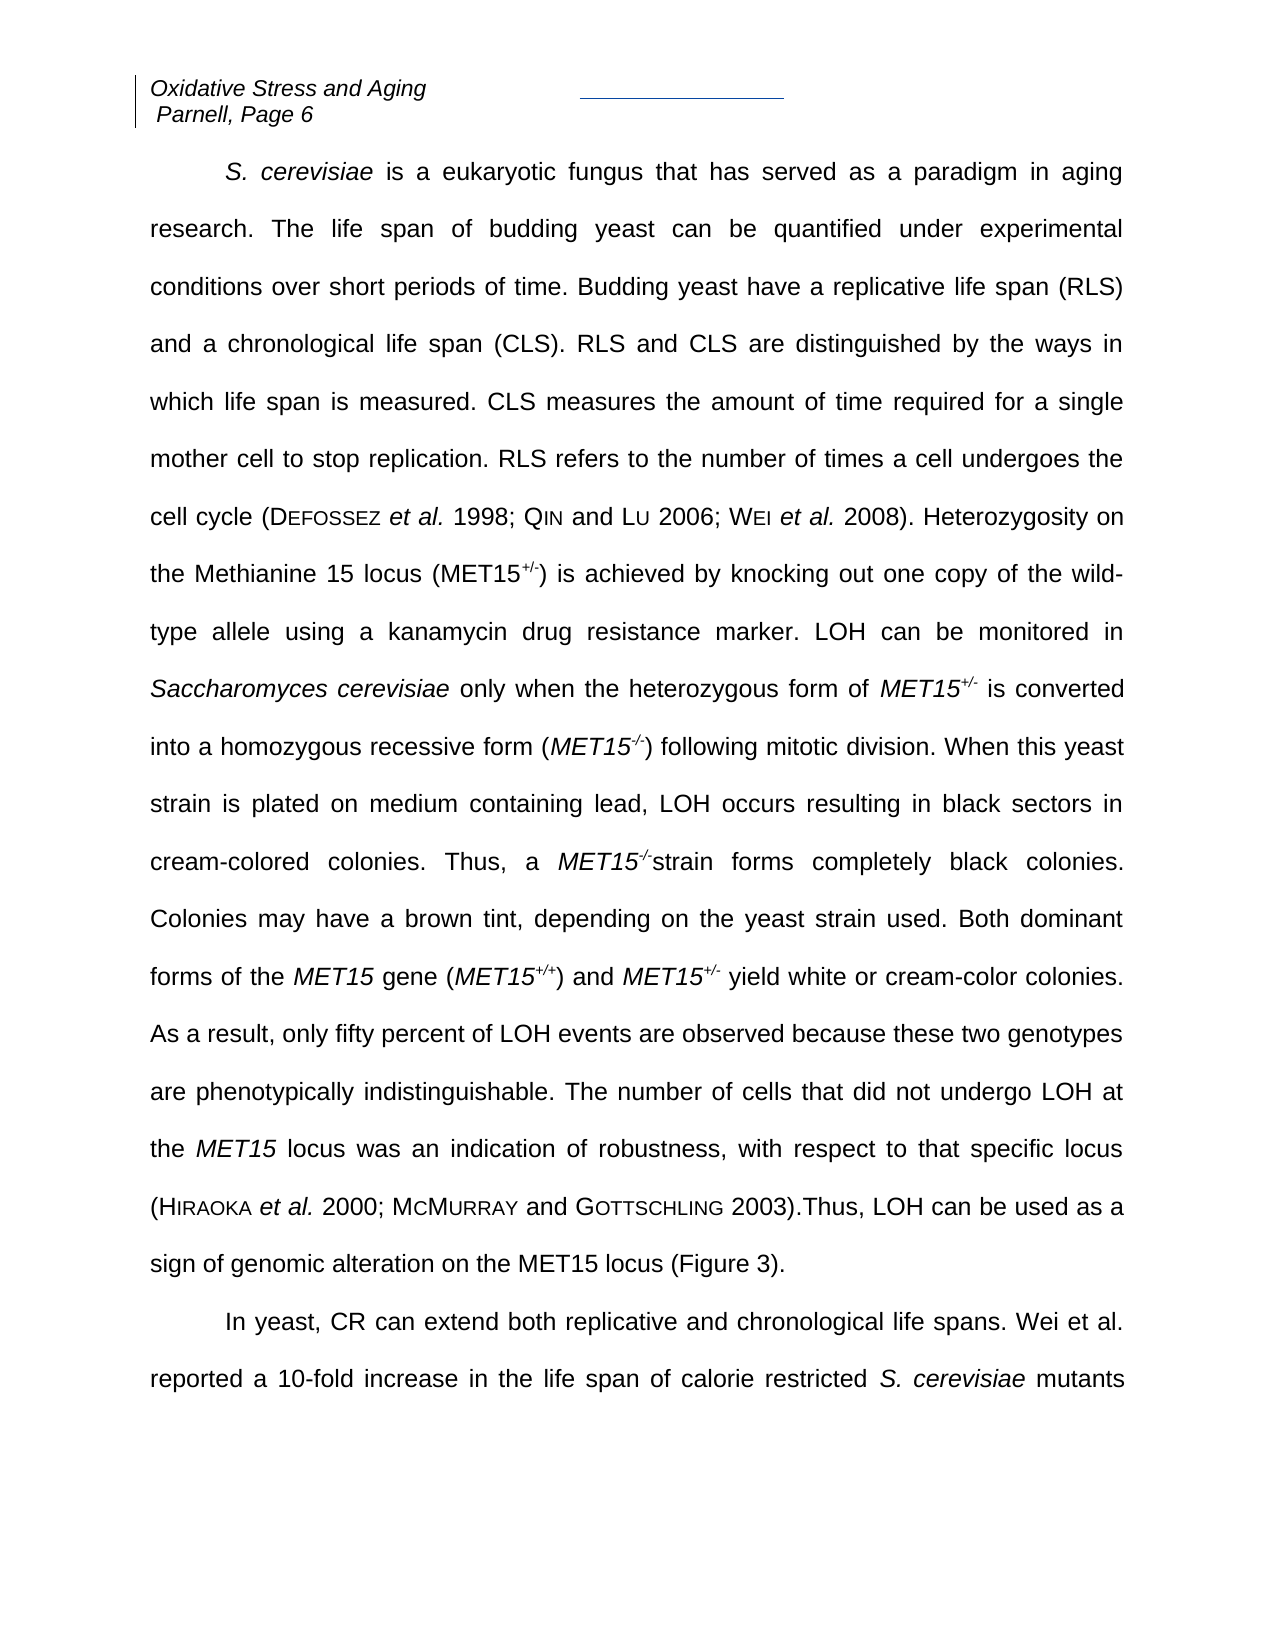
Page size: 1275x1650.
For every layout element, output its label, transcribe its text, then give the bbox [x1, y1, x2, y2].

text S. cerevisiae is a eukaryotic fungus that has served as a paradigm in aging research. The life span of budding yeast can be quantified under experimental conditions over short periods of time. Budding yeast have a replicative life span (RLS) and a chronological life span (CLS). RLS and CLS are distinguished by the ways in which life span is measured. CLS measures the amount of time required for a single mother cell to stop replication. RLS refers to the number of times a cell undergoes the cell cycle (Defossez et al. 1998; Qin and Lu 2006; Wei et al. 2008). Heterozygosity on the Methianine 15 locus (MET15+/-) is achieved by knocking out one copy of the wild-type allele using a kanamycin drug resistance marker. LOH can be monitored in Saccharomyces cerevisiae only when the heterozygous form of MET15+/- is converted into a homozygous recessive form (MET15-/-) following mitotic division. When this yeast strain is plated on medium containing lead, LOH occurs resulting in black sectors in cream-colored colonies. Thus, a MET15-/-strain forms completely black colonies. Colonies may have a brown tint, depending on the yeast strain used. Both dominant forms of the MET15 gene (MET15+/+) and MET15+/- yield white or cream-color colonies. As a result, only fifty percent of LOH events are observed because these two genotypes are phenotypically indistinguishable. The number of cells that did not undergo LOH at the MET15 locus was an indication of robustness, with respect to that specific locus (Hiraoka et al. 2000; McMurray and Gottschling 2003).Thus, LOH can be used as a sign of genomic alteration on the MET15 locus (Figure 3). [150, 156, 1125, 1278]
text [150, 1306, 1125, 1393]
